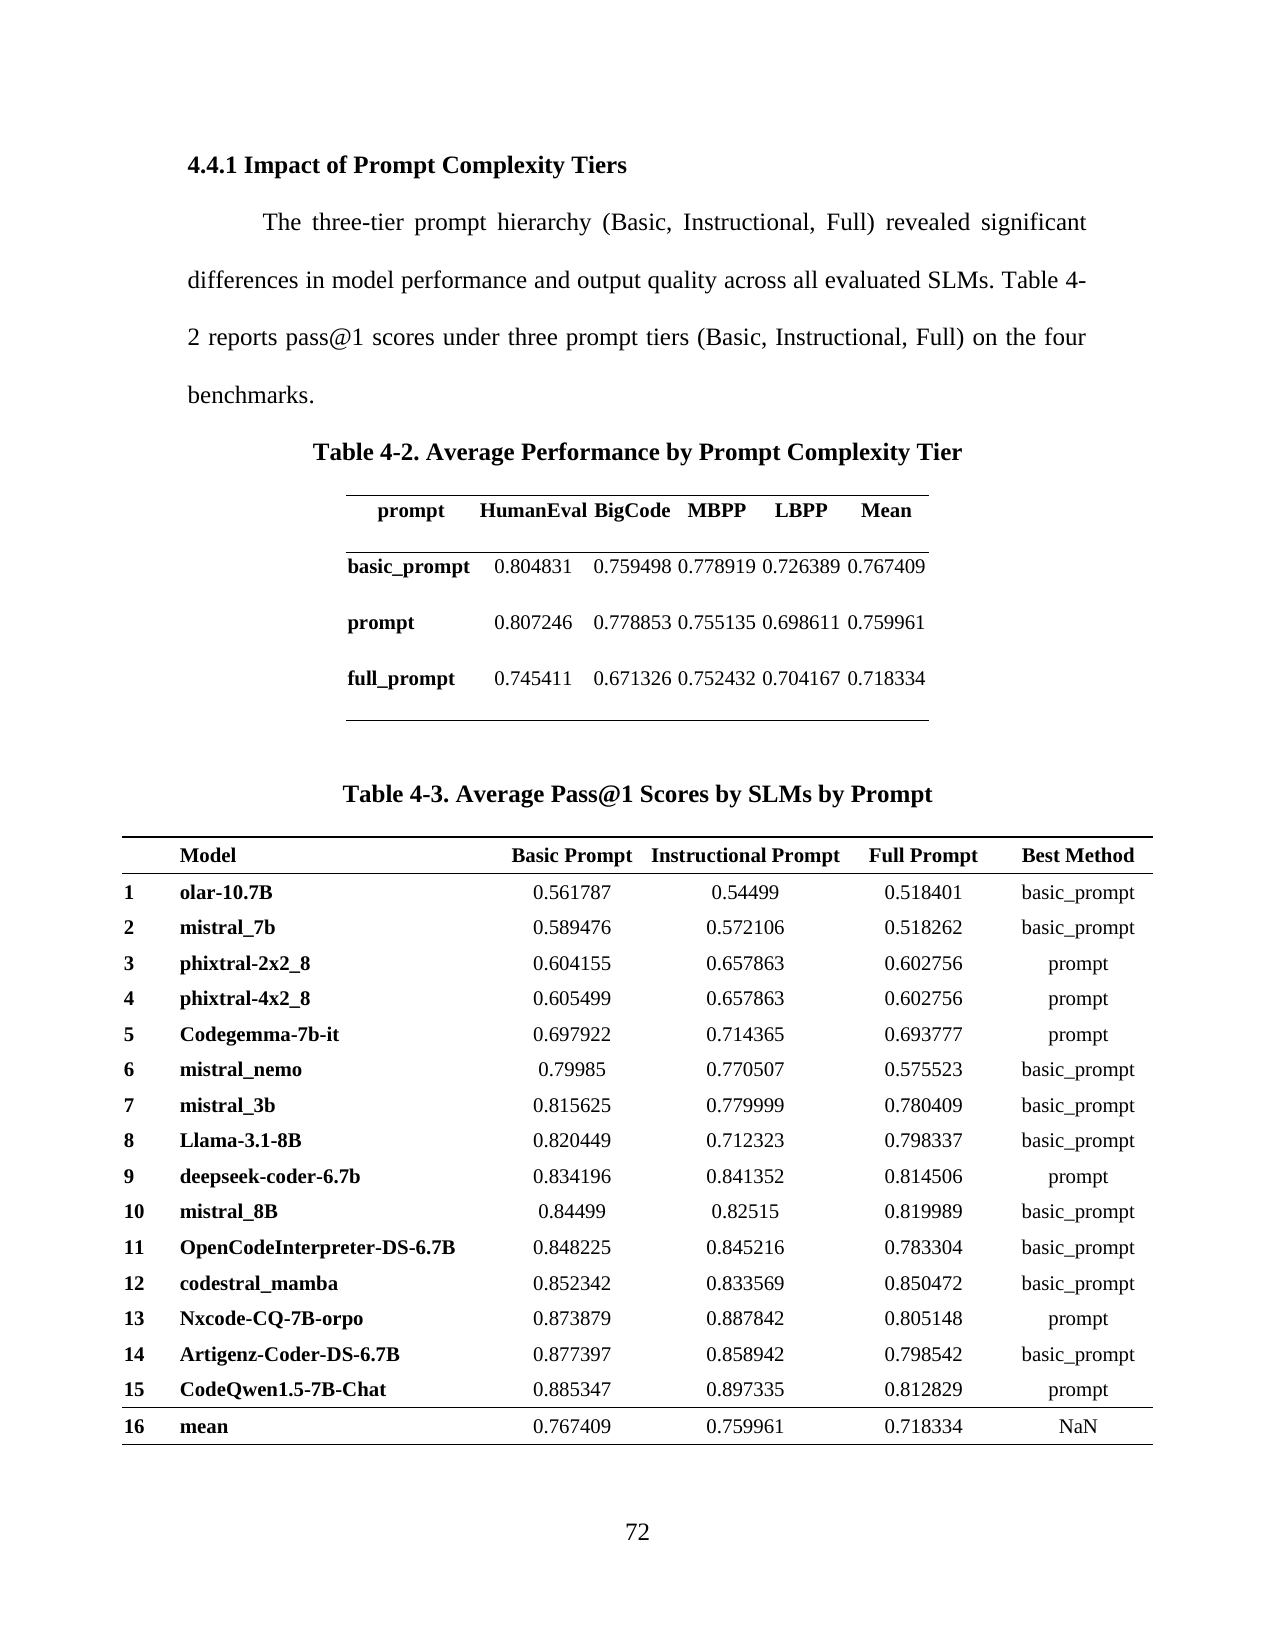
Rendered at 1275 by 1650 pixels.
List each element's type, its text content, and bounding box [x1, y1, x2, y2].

table_cell 11 [122, 1229, 178, 1265]
table_header Basic Prompt [497, 838, 647, 873]
table_cell 0.814506 [844, 1158, 1003, 1194]
table_cell basic_prompt [1003, 1336, 1153, 1371]
table_cell 0.84499 [497, 1194, 647, 1229]
table_cell 0.845216 [647, 1229, 844, 1265]
table_cell phixtral-4x2_8 [178, 981, 497, 1016]
table_cell basic_prompt [1003, 1229, 1153, 1265]
table_cell Nxcode-CQ-7B-orpo [178, 1300, 497, 1336]
table_cell mistral_7b [178, 910, 497, 945]
table_cell 0.815625 [497, 1087, 647, 1123]
table_cell 0.778853 [590, 609, 674, 664]
table_cell 0.783304 [844, 1229, 1003, 1265]
table_cell 0.804831 [476, 553, 590, 609]
table_cell 0.704167 [759, 665, 843, 720]
table_cell 0.833569 [647, 1265, 844, 1300]
table_cell 12 [122, 1265, 178, 1300]
table_cell 0.575523 [844, 1052, 1003, 1087]
table_cell prompt [1003, 945, 1153, 981]
table_cell 0.848225 [497, 1229, 647, 1265]
table_cell basic_prompt [1003, 1052, 1153, 1087]
text 4.4.1 Impact of Prompt Complexity Tiers [187, 150, 1087, 179]
table_cell 4 [122, 981, 178, 1016]
table_cell 0.657863 [647, 945, 844, 981]
table_cell 16 [122, 1408, 178, 1443]
table_cell basic_prompt [1003, 910, 1153, 945]
table_cell 0.885347 [497, 1371, 647, 1407]
table_cell 0.780409 [844, 1087, 1003, 1123]
table_cell basic_prompt [1003, 1265, 1153, 1300]
table_cell 0.718334 [843, 665, 929, 720]
table_cell 0.697922 [497, 1016, 647, 1052]
table_cell basic_prompt [1003, 1194, 1153, 1229]
text Table 4-3. Average Pass@1 Scores by SLMs by Prompt [187, 779, 1087, 808]
table_cell prompt [1003, 1371, 1153, 1407]
table_header Mean [843, 496, 929, 552]
table_cell Llama-3.1-8B [178, 1123, 497, 1158]
table_cell 0.852342 [497, 1265, 647, 1300]
table_cell prompt [1003, 1300, 1153, 1336]
table_header Instructional Prompt [647, 838, 844, 873]
table_cell Artigenz-Coder-DS-6.7B [178, 1336, 497, 1371]
table_cell 0.841352 [647, 1158, 844, 1194]
table_cell prompt [346, 609, 476, 664]
table_cell full_prompt [346, 665, 476, 720]
table_cell 0.518401 [844, 874, 1003, 909]
table_cell 0.819989 [844, 1194, 1003, 1229]
table_cell 0.897335 [647, 1371, 844, 1407]
table_cell 0.518262 [844, 910, 1003, 945]
table_header [122, 838, 178, 873]
table_cell mistral_nemo [178, 1052, 497, 1087]
table_cell 0.589476 [497, 910, 647, 945]
table_cell basic_prompt [1003, 1123, 1153, 1158]
table_cell 3 [122, 945, 178, 981]
table_cell NaN [1003, 1408, 1153, 1443]
table_cell 0.82515 [647, 1194, 844, 1229]
table_cell prompt [1003, 981, 1153, 1016]
table_cell 0.714365 [647, 1016, 844, 1052]
table_cell 2 [122, 910, 178, 945]
table_cell mistral_8B [178, 1194, 497, 1229]
table_cell 0.572106 [647, 910, 844, 945]
table_cell Codegemma-7b-it [178, 1016, 497, 1052]
text Table 4-2. Average Performance by Prompt Complexity Tier [187, 437, 1087, 466]
table_cell codestral_mamba [178, 1265, 497, 1300]
table_cell 1 [122, 874, 178, 909]
table_cell 0.820449 [497, 1123, 647, 1158]
table_cell 0.759961 [647, 1408, 844, 1443]
table_cell 0.602756 [844, 945, 1003, 981]
table_cell 10 [122, 1194, 178, 1229]
table_header LBPP [759, 496, 843, 552]
table_cell 13 [122, 1300, 178, 1336]
table_cell 0.79985 [497, 1052, 647, 1087]
table_cell 0.718334 [844, 1408, 1003, 1443]
table_header Best Method [1003, 838, 1153, 873]
table_header Full Prompt [844, 838, 1003, 873]
table_cell 0.755135 [675, 609, 759, 664]
table_cell 0.712323 [647, 1123, 844, 1158]
table_cell 14 [122, 1336, 178, 1371]
table_cell basic_prompt [1003, 1087, 1153, 1123]
table_cell 0.605499 [497, 981, 647, 1016]
table_cell mistral_3b [178, 1087, 497, 1123]
table_cell 0.807246 [476, 609, 590, 664]
table_cell 0.759961 [843, 609, 929, 664]
table_cell 5 [122, 1016, 178, 1052]
table_cell 9 [122, 1158, 178, 1194]
table_cell prompt [1003, 1016, 1153, 1052]
table_cell 0.602756 [844, 981, 1003, 1016]
table_cell 0.812829 [844, 1371, 1003, 1407]
table_cell 0.657863 [647, 981, 844, 1016]
table_header HumanEval [476, 496, 590, 552]
table_cell 0.834196 [497, 1158, 647, 1194]
table_header Model [178, 838, 497, 873]
table_cell basic_prompt [1003, 874, 1153, 909]
table_cell 0.778919 [675, 553, 759, 609]
table_cell 7 [122, 1087, 178, 1123]
table_cell 6 [122, 1052, 178, 1087]
table_cell 0.798337 [844, 1123, 1003, 1158]
table_cell basic_prompt [346, 553, 476, 609]
table_cell 0.698611 [759, 609, 843, 664]
table_cell olar-10.7B [178, 874, 497, 909]
table_cell 0.877397 [497, 1336, 647, 1371]
table_cell 0.887842 [647, 1300, 844, 1336]
table_cell 0.858942 [647, 1336, 844, 1371]
table_cell 0.604155 [497, 945, 647, 981]
table_cell OpenCodeInterpreter-DS-6.7B [178, 1229, 497, 1265]
table_cell 8 [122, 1123, 178, 1158]
text The three-tier prompt hierarchy (Basic, Instructional, Full) revealed significant differences in model performance and output quality across all evaluated SLMs. Table 4-2 reports pass@1 scores under three prompt tiers (Basic, Instructional, Full) on the four benchmarks. [187, 207, 1087, 409]
table_cell 0.767409 [843, 553, 929, 609]
table_cell 0.726389 [759, 553, 843, 609]
table_header MBPP [675, 496, 759, 552]
table_cell 0.805148 [844, 1300, 1003, 1336]
table_cell deepseek-coder-6.7b [178, 1158, 497, 1194]
table_cell 0.850472 [844, 1265, 1003, 1300]
table_cell 0.759498 [590, 553, 674, 609]
table_cell 0.671326 [590, 665, 674, 720]
table_cell 0.693777 [844, 1016, 1003, 1052]
table_cell 0.752432 [675, 665, 759, 720]
table_cell 0.873879 [497, 1300, 647, 1336]
table_cell 15 [122, 1371, 178, 1407]
table_cell mean [178, 1408, 497, 1443]
table_cell 0.745411 [476, 665, 590, 720]
table_cell 0.798542 [844, 1336, 1003, 1371]
table_cell prompt [1003, 1158, 1153, 1194]
table_cell 0.561787 [497, 874, 647, 909]
table_cell 0.779999 [647, 1087, 844, 1123]
table_cell phixtral-2x2_8 [178, 945, 497, 981]
table_cell 0.54499 [647, 874, 844, 909]
table_header prompt [346, 496, 476, 552]
table_cell CodeQwen1.5-7B-Chat [178, 1371, 497, 1407]
table_cell 0.770507 [647, 1052, 844, 1087]
table_cell 0.767409 [497, 1408, 647, 1443]
table_header BigCode [590, 496, 674, 552]
